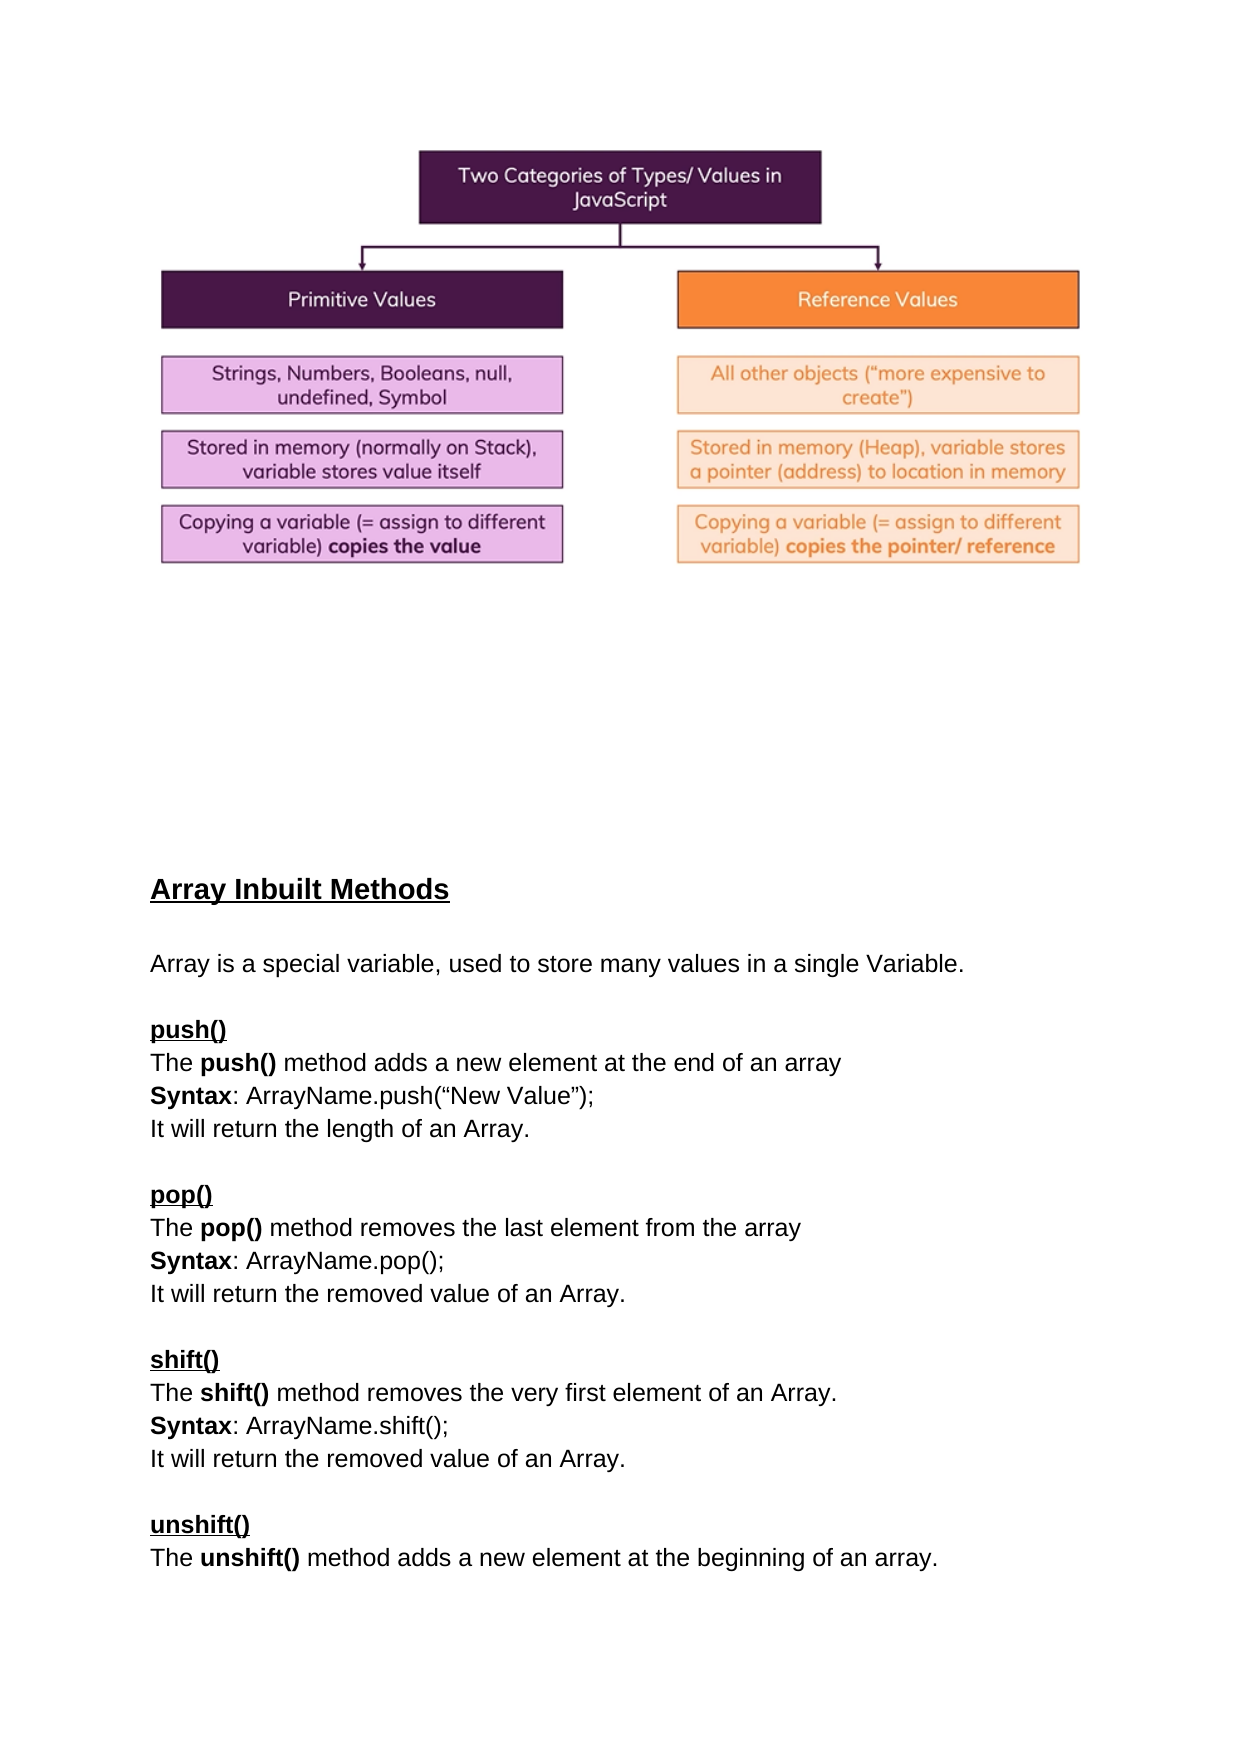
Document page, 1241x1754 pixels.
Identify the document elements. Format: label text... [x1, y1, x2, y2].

text It will return the removed value of an Array. [150, 1279, 1090, 1308]
text Syntax: ArrayName.shift(); [150, 1411, 1090, 1440]
text The push() method adds a new element at the end of an array [150, 1048, 1090, 1077]
text The shift() method removes the very first element of an Array. [150, 1378, 1090, 1407]
text unshift() [150, 1510, 1090, 1539]
text Syntax: ArrayName.push(“New Value”); [150, 1081, 1090, 1110]
text Syntax: ArrayName.pop(); [150, 1246, 1090, 1275]
text Array is a special variable, used to store many values in a single Variable. [150, 949, 1090, 978]
text The unshift() method adds a new element at the beginning of an array. [150, 1543, 1090, 1572]
text Array Inbuilt Methods [150, 872, 1090, 905]
text push() [150, 1015, 1090, 1044]
text shift() [150, 1345, 1090, 1374]
picture [150, 150, 1091, 571]
text pop() [150, 1180, 1090, 1209]
text It will return the length of an Array. [150, 1114, 1090, 1143]
text The pop() method removes the last element from the array [150, 1213, 1090, 1242]
text It will return the removed value of an Array. [150, 1444, 1090, 1473]
